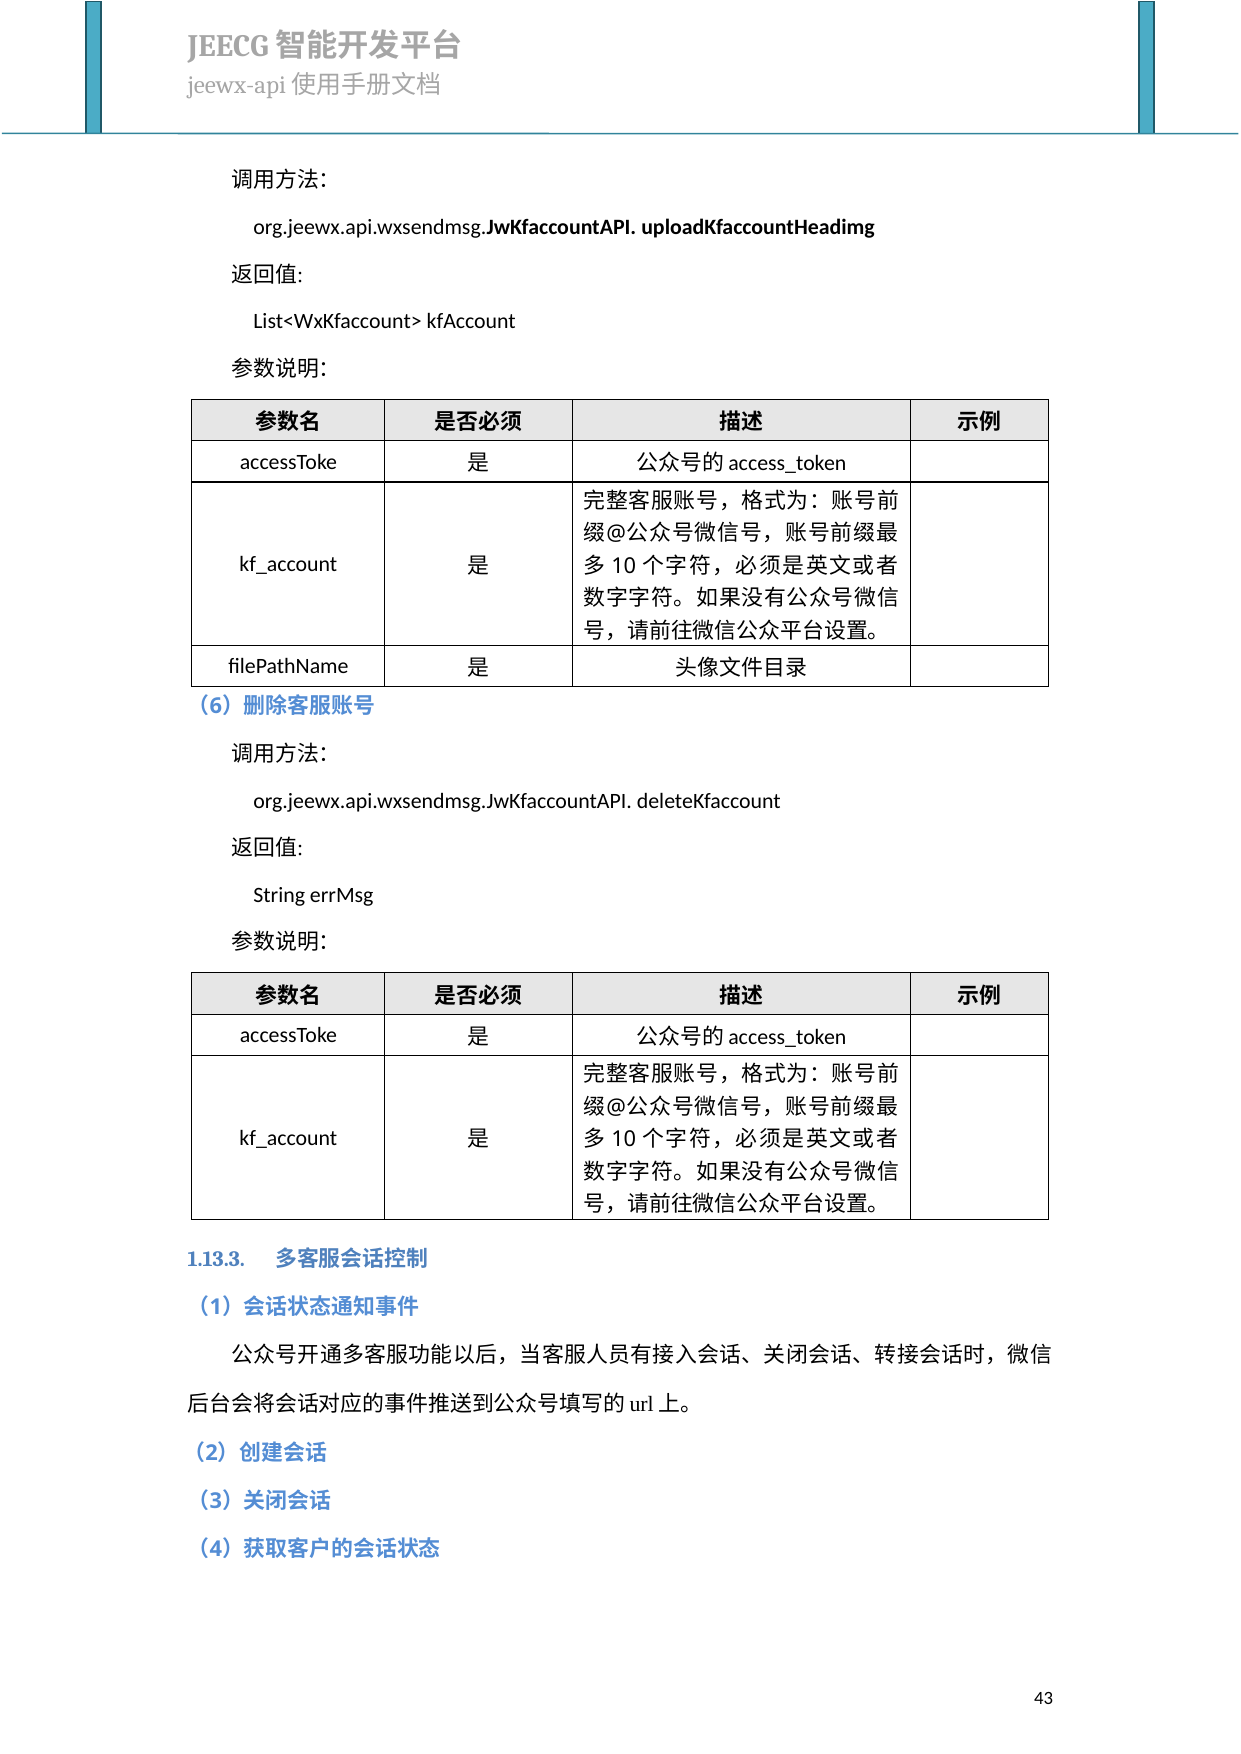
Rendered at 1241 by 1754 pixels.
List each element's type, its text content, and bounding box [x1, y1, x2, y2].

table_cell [573, 483, 910, 645]
text （1）会话状态通知事件 [187, 1289, 1053, 1321]
text （3）关闭会话 [149, 1482, 1053, 1515]
table_cell kf_account [192, 483, 384, 645]
table_cell [911, 1015, 1048, 1055]
text org.jeewx.api.wxsendmsg.JwKfaccountAPI. deleteKfaccount [187, 784, 1053, 816]
table_cell 是 [385, 1056, 572, 1218]
text String errMsg [187, 878, 1053, 911]
subtitle 多客服会话控制 [187, 1240, 1053, 1273]
text （6）删除客服账号 [187, 687, 1053, 720]
table_header 是否必须 [385, 400, 572, 440]
table_cell 是 [385, 483, 572, 645]
text 返回值: [187, 256, 1053, 289]
text （4）获取客户的会话状态 [187, 1531, 1053, 1563]
text 参数说明： [187, 350, 1053, 383]
table_cell 是 [385, 646, 572, 686]
table_cell 是 [385, 441, 572, 481]
table_cell 完整客服账号，格式为：账号前缀@公众号微信号，账号前缀最多10个字符，必须是英文或者数字字符。如果没有公众号微信号，请前往微信公众平台设置。 [573, 1056, 910, 1218]
table_cell [911, 1056, 1048, 1218]
table_header 是否必须 [385, 973, 572, 1014]
table_cell [911, 441, 1048, 481]
text 调用方法： [187, 736, 1053, 768]
table_header 参数名 [192, 400, 384, 440]
table_cell accessToke [192, 1015, 384, 1055]
text 公众号开通多客服功能以后，当客服人员有接入会话、关闭会话、转接会话时，微信后台会将会话对应的事件推送到公众号填写的url上。 [187, 1337, 1053, 1418]
table_cell 头像文件目录 [573, 646, 910, 686]
text 返回值: [187, 830, 1053, 862]
text 参数说明： [187, 924, 1053, 956]
table_header 描述 [573, 400, 910, 440]
table_cell 公众号的access_token [573, 441, 910, 481]
table_cell filePathName [192, 646, 384, 686]
table_cell 是 [385, 1015, 572, 1055]
table_header 示例 [911, 973, 1048, 1014]
table_cell [911, 646, 1048, 686]
text 调用方法： [187, 162, 1053, 194]
text org.jeewx.api.wxsendmsg.JwKfaccountAPI. uploadKfaccountHeadimg [187, 210, 1053, 243]
table_header 示例 [911, 400, 1048, 440]
table_header 参数名 [192, 973, 384, 1014]
text List<WxKfaccount> kfAccount [187, 304, 1053, 337]
text （2）创建会话 [162, 1434, 1053, 1467]
table_header 描述 [573, 973, 910, 1014]
table_cell [911, 483, 1048, 645]
table_cell 公众号的access_token [573, 1015, 910, 1055]
table_cell kf_account [192, 1056, 384, 1218]
table_cell accessToke [192, 441, 384, 481]
